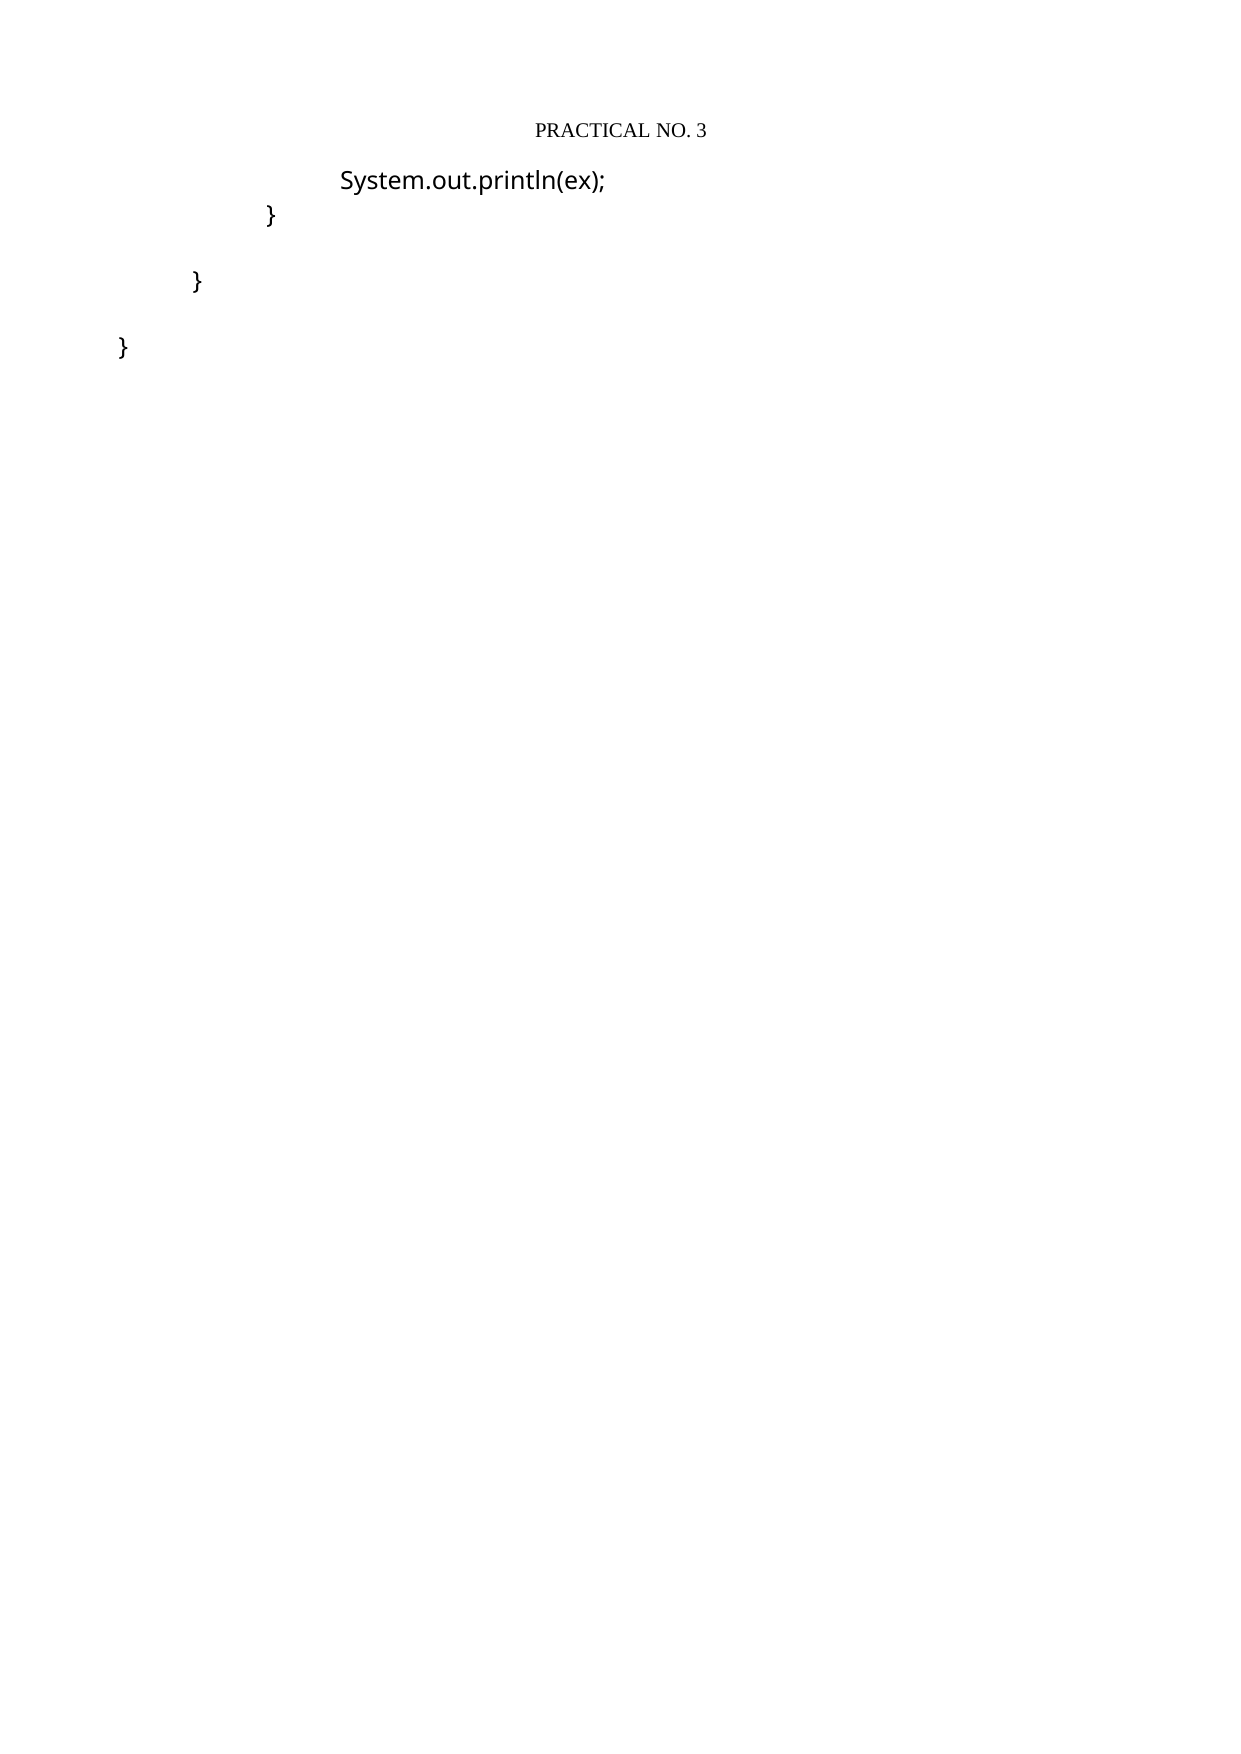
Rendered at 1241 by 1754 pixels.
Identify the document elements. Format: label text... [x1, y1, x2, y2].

text } [192, 263, 1134, 297]
text System.out.println(ex); [340, 162, 1134, 197]
text } [266, 197, 1134, 231]
text } [118, 329, 1134, 363]
